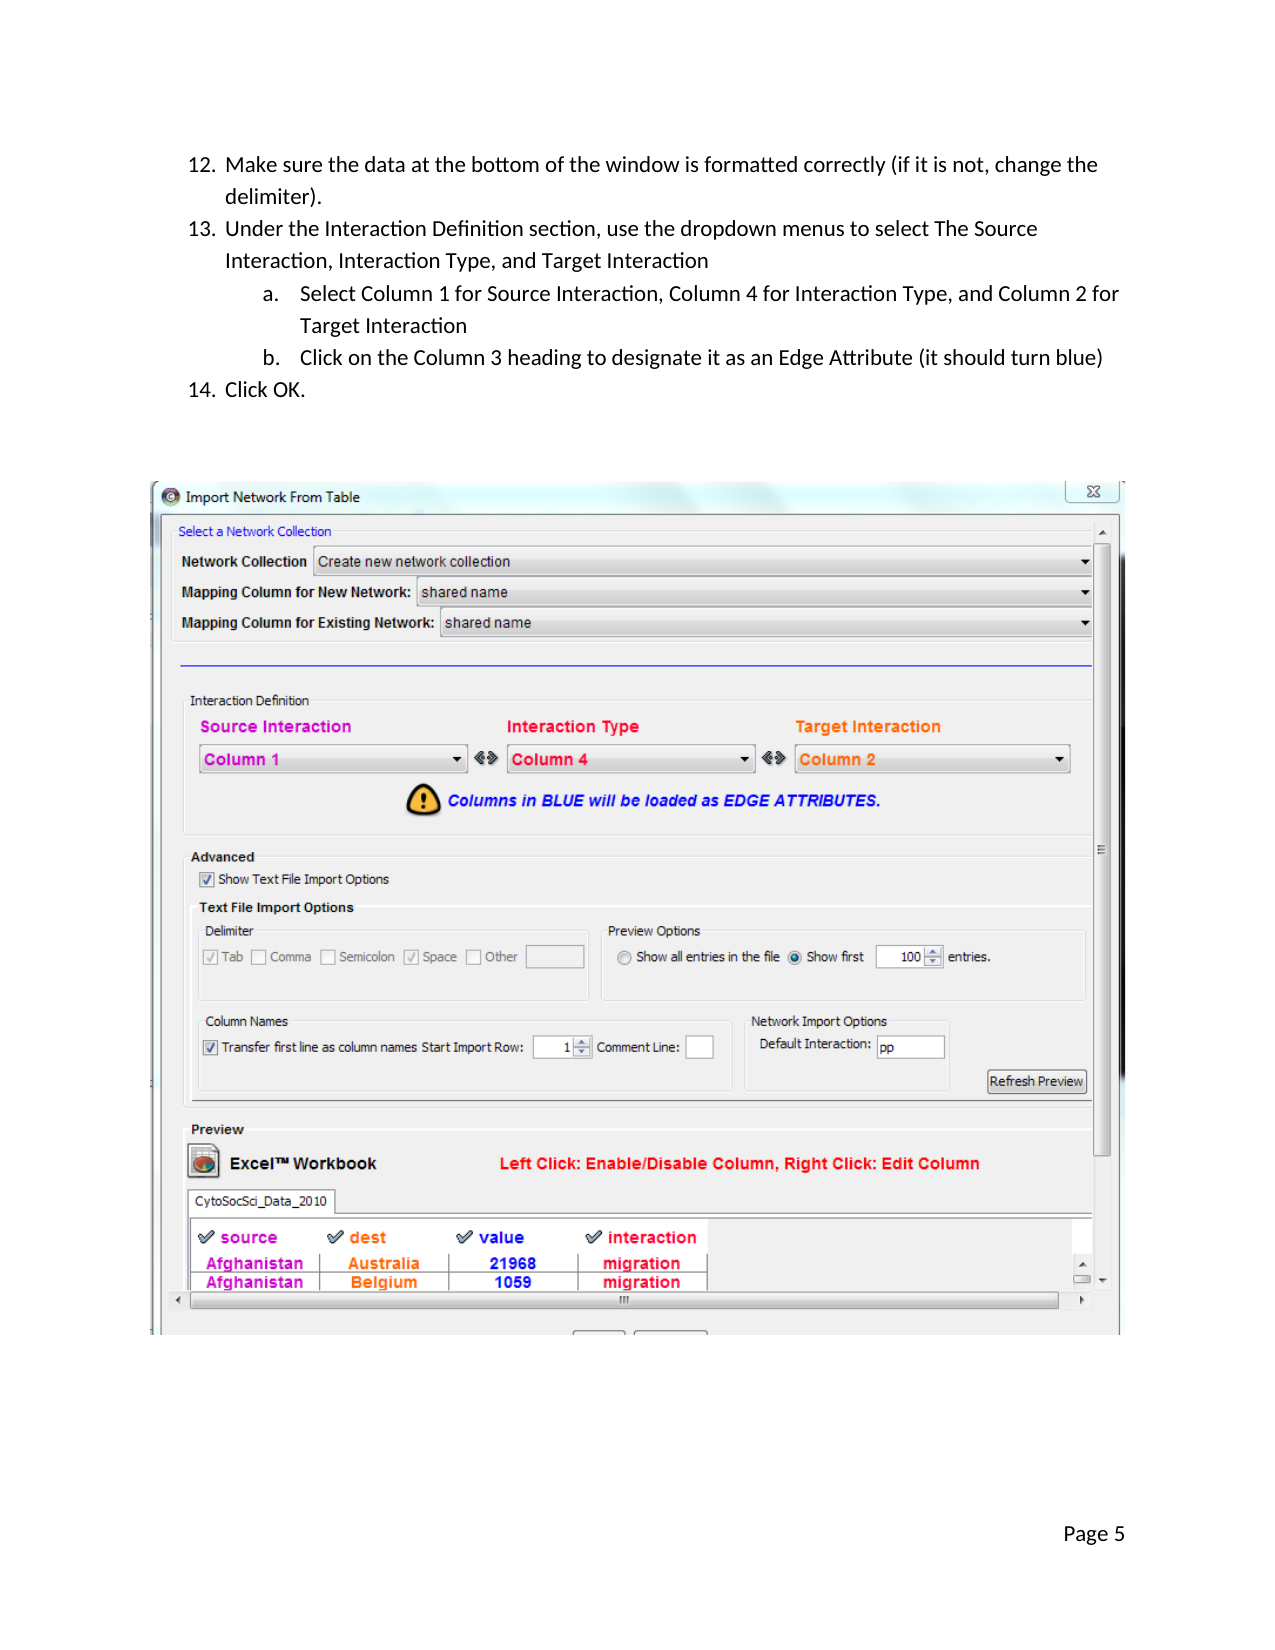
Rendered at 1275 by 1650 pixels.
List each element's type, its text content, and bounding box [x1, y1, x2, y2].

list Click OK. [187, 375, 1125, 403]
list Click on the Column 3 heading to designate it as an Edge Attribute (it should turn blue) [262, 343, 1125, 371]
list Under the Interaction Definition section, use the dropdown menus to select The Source Interaction, Interaction Type, and Target Interaction [187, 214, 1125, 274]
picture [150, 481, 1125, 1335]
list Make sure the data at the bottom of the window is formatted correctly (if it is not, change the delimiter). [187, 150, 1125, 210]
list Select Column 1 for Source Interaction, Column 4 for Interaction Type, and Column 2 for Target Interaction [262, 279, 1125, 339]
